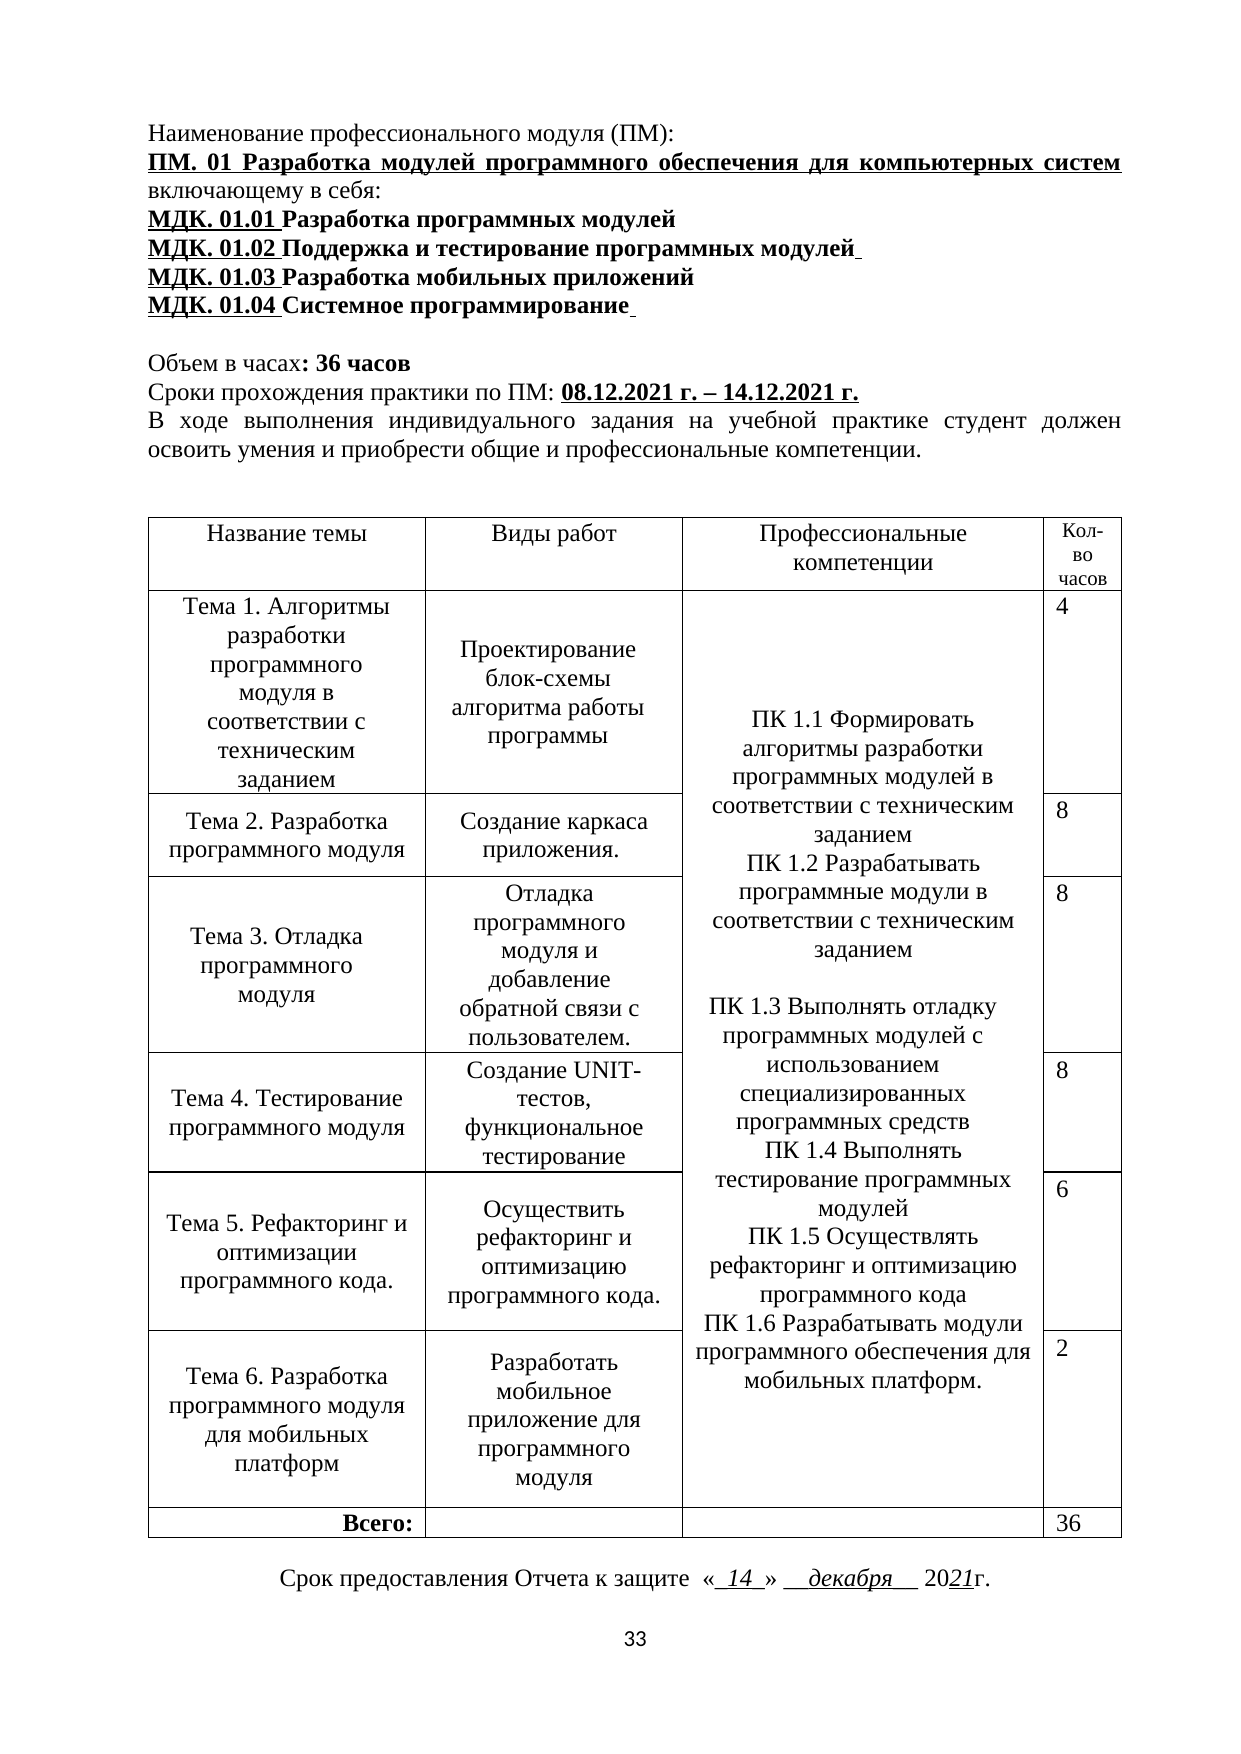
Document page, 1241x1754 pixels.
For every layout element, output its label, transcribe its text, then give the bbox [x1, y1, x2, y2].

table_cell Создание UNIT-тестов, функциональное тестирование [426, 1053, 682, 1171]
table_cell Создание каркаса приложения. [426, 794, 682, 876]
table_cell [683, 1508, 1043, 1537]
table_cell Проектирование блок-схемы алгоритма работы программы [426, 591, 682, 792]
text МДК. 01.03 Разработка мобильных приложений [148, 262, 1122, 291]
text МДК. 01.01 Разработка программных модулей [148, 204, 1122, 233]
table_cell 8 [1044, 877, 1121, 1052]
table_cell ПК 1.1 Формировать алгоритмы разработки программных модулей в соответствии с техническим заданием ПК 1.2 Разрабатывать программные модули в соответствии с техническим заданием ПК 1.3 Выполнять отладку программных модулей с использованием специализированных программных средств ПК 1.4 Выполнять тестирование программных модулей ПК 1.5 Осуществлять рефакторинг и оптимизацию программного кода ПК 1.6 Разрабатывать модули программного обеспечения для мобильных платформ. [683, 591, 1043, 1507]
text Срок предоставления Отчета к защите «_14_» __декабря__ 2021г. [148, 1563, 1122, 1591]
text МДК. 01.02 Поддержка и тестирование программных модулей [148, 233, 1122, 262]
table_cell Тема 3. Отладка программного модуля [149, 877, 425, 1052]
text ПМ. 01 Разработка модулей программного обеспечения для компьютерных систем включающему в себя: [148, 173, 1122, 204]
table_cell Всего: [149, 1508, 425, 1537]
table_cell Тема 5. Рефакторинг и оптимизации программного кода. [149, 1173, 425, 1330]
table_cell Тема 4. Тестирование программного модуля [149, 1053, 425, 1171]
table_cell 8 [1044, 1053, 1121, 1171]
table_cell Разработать мобильное приложение для программного модуля [426, 1331, 682, 1507]
text МДК. 01.04 Системное программирование [148, 291, 1122, 319]
table_header Профессиональные компетенции [683, 518, 1043, 590]
table_cell 2 [1044, 1331, 1121, 1507]
text ПМ. 01 Разработка модулей программного обеспечения для компьютерных систем включающему в себя: [148, 147, 1122, 172]
table_cell 6 [1044, 1173, 1121, 1330]
table_cell Тема 2. Разработка программного модуля [149, 794, 425, 876]
text В ходе выполнения индивидуального задания на учебной практике студент должен освоить умения и приобрести общие и профессиональные компетенции. [148, 406, 1122, 463]
table_header Название темы [149, 518, 425, 590]
text Наименование профессионального модуля (ПМ): [148, 118, 1122, 147]
table_cell Осуществить рефакторинг и оптимизацию программного кода. [426, 1173, 682, 1330]
table_cell Тема 6. Разработка программного модуля для мобильных платформ [149, 1331, 425, 1507]
table_cell 36 [1044, 1508, 1121, 1537]
text Объем в часах: 36 часов [148, 348, 1122, 377]
table_header Виды работ [426, 518, 682, 590]
table_cell 8 [1044, 794, 1121, 876]
text Сроки прохождения практики по ПМ: 08.12.2021 г. – 14.12.2021 г. [148, 377, 1122, 406]
table_cell Отладка программного модуля и добавление обратной связи с пользователем. [426, 877, 682, 1052]
table_header Кол-во часов [1044, 518, 1121, 590]
table_cell Тема 1. Алгоритмы разработки программного модуля в соответствии с техническим заданием [149, 591, 425, 792]
table_cell [426, 1508, 682, 1537]
table_cell 4 [1044, 591, 1121, 792]
